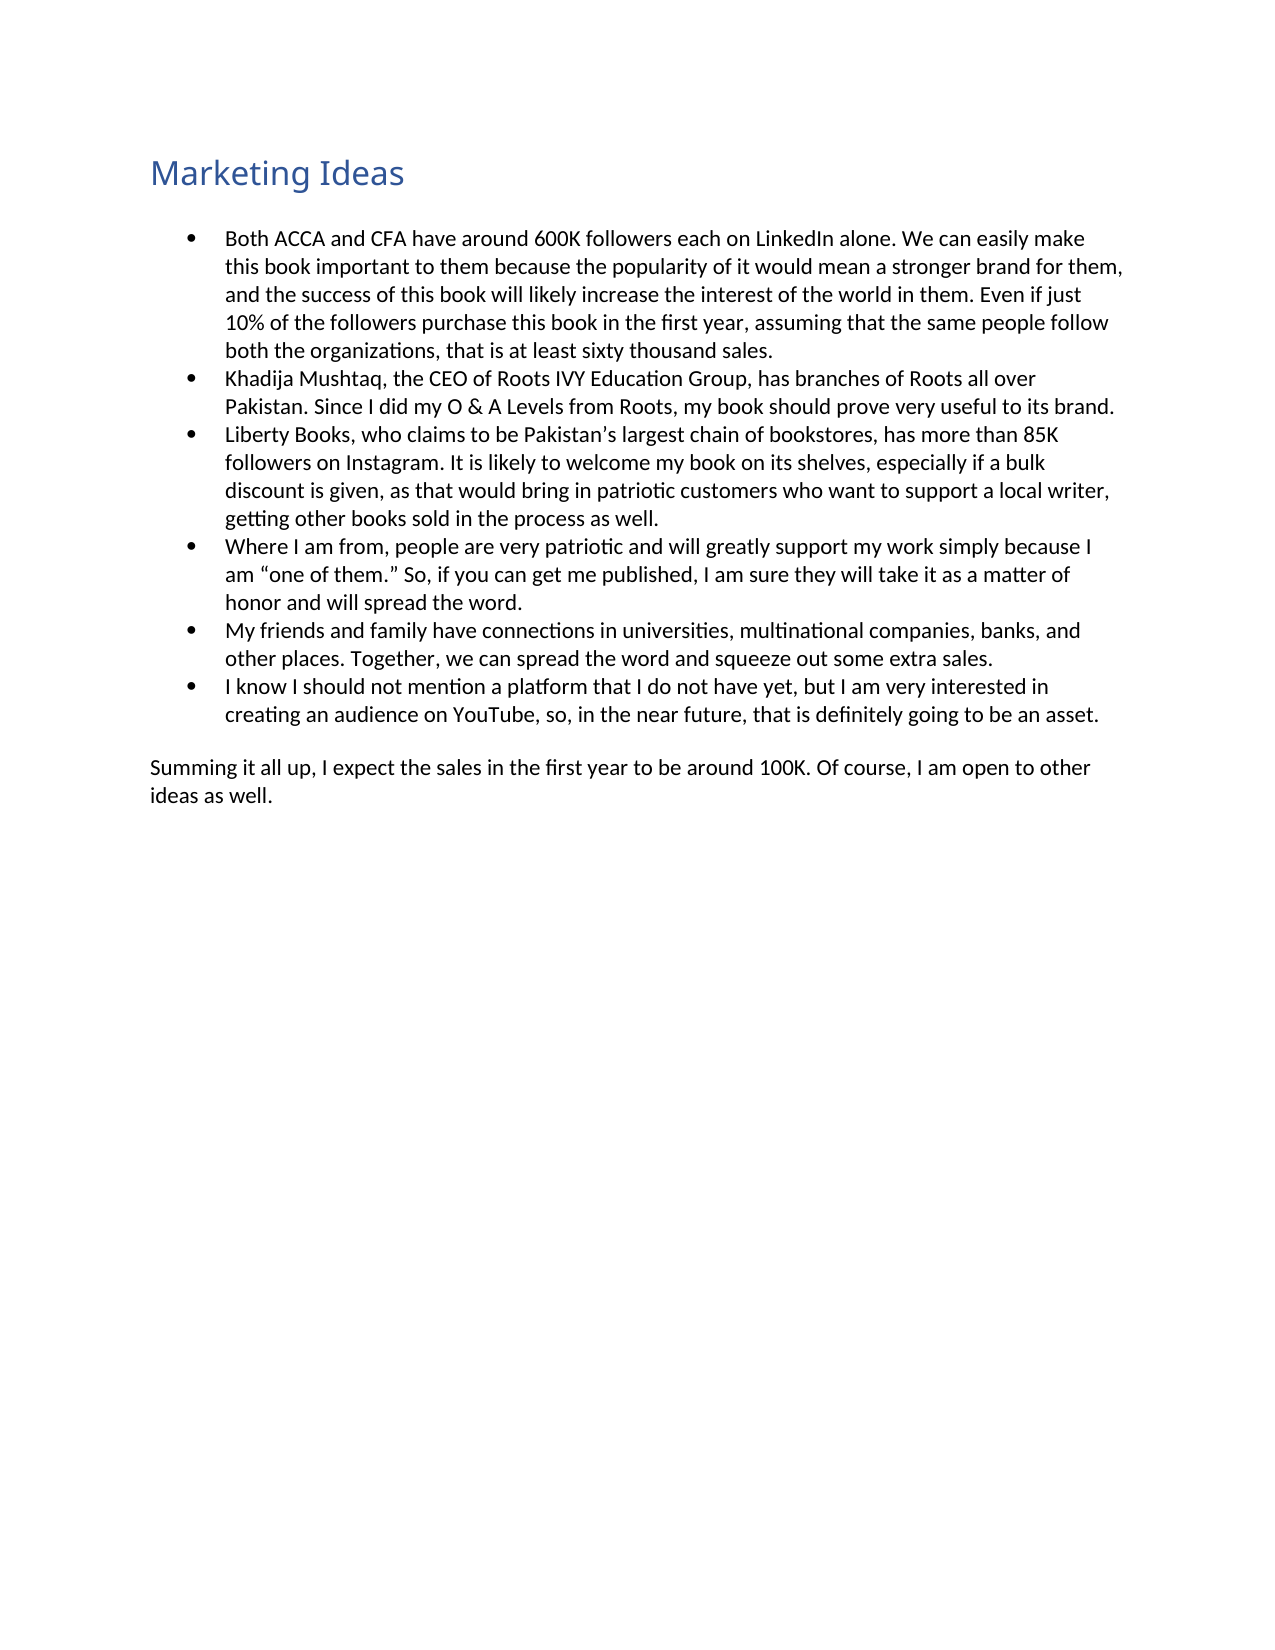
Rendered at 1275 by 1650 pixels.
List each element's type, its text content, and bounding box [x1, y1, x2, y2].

list Khadija Mushtaq, the CEO of Roots IVY Education Group, has branches of Roots all over Pakistan. Since I did my O & A Levels from Roots, my book should prove very useful to its brand. [187, 364, 1125, 420]
list Both ACCA and CFA have around 600K followers each on LinkedIn alone. We can easily make this book important to them because the popularity of it would mean a stronger brand for them, and the success of this book will likely increase the interest of the world in them. Even if just 10% of the followers purchase this book in the first year, assuming that the same people follow both the organizations, that is at least sixty thousand sales. [187, 224, 1125, 364]
list My friends and family have connections in universities, multinational companies, banks, and other places. Together, we can spread the word and squeeze out some extra sales. [187, 616, 1125, 672]
subtitle Marketing Ideas [150, 150, 1125, 195]
text Summing it all up, I expect the sales in the first year to be around 100K. Of course, I am open to other ideas as well. [150, 753, 1125, 809]
list Where I am from, people are very patriotic and will greatly support my work simply because I am “one of them.” So, if you can get me published, I am sure they will take it as a matter of honor and will spread the word. [187, 532, 1125, 616]
list Liberty Books, who claims to be Pakistan’s largest chain of bookstores, has more than 85K followers on Instagram. It is likely to welcome my book on its shelves, especially if a bulk discount is given, as that would bring in patriotic customers who want to support a local writer, getting other books sold in the process as well. [187, 420, 1125, 532]
list I know I should not mention a platform that I do not have yet, but I am very interested in creating an audience on YouTube, so, in the near future, that is definitely going to be an asset. [187, 672, 1125, 728]
